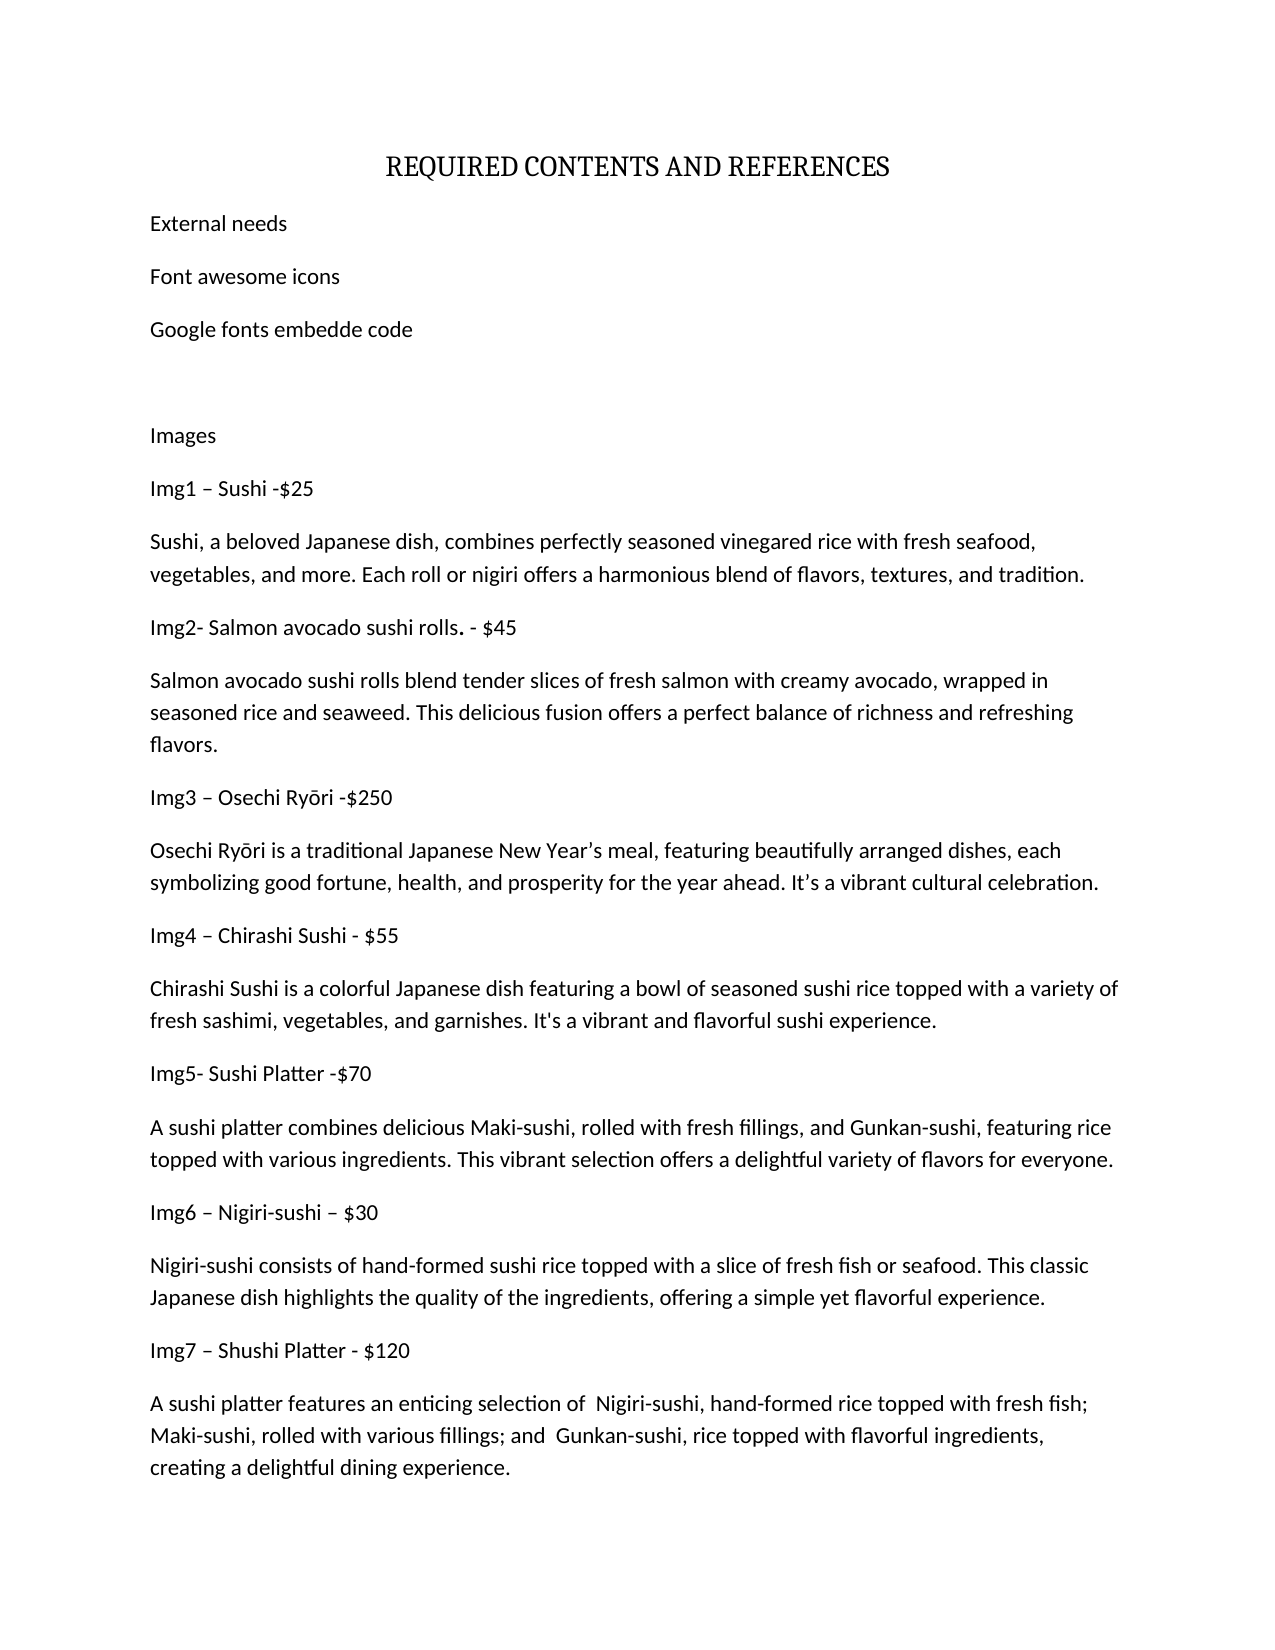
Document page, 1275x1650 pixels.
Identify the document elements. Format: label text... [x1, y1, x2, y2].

text Img1 – Sushi -$25 [150, 474, 1125, 502]
text Salmon avocado sushi rolls blend tender slices of fresh salmon with creamy avocado, wrapped in seasoned rice and seaweed. This delicious fusion offers a perfect balance of richness and refreshing flavors. [150, 666, 1125, 758]
text Images [150, 421, 1125, 449]
text Img7 – Shushi Platter - $120 [150, 1336, 1125, 1364]
text Img3 – Osechi Ryōri -$250 [150, 783, 1125, 811]
text Font awesome icons [150, 262, 1125, 290]
text A sushi platter features an enticing selection of Nigiri-sushi, hand-formed rice topped with fresh fish; Maki-sushi, rolled with various fillings; and Gunkan-sushi, rice topped with flavorful ingredients, creating a delightful dining experience. [150, 1389, 1125, 1481]
text External needs [150, 209, 1125, 237]
text Google fonts embedde code [150, 315, 1125, 343]
text A sushi platter combines delicious Maki-sushi, rolled with fresh fillings, and Gunkan-sushi, featuring rice topped with various ingredients. This vibrant selection offers a delightful variety of flavors for everyone. [150, 1113, 1125, 1173]
text Osechi Ryōri is a traditional Japanese New Year’s meal, featuring beautifully arranged dishes, each symbolizing good fortune, health, and prosperity for the year ahead. It’s a vibrant cultural celebration. [150, 836, 1125, 896]
text Nigiri-sushi consists of hand-formed sushi rice topped with a slice of fresh fish or seafood. This classic Japanese dish highlights the quality of the ingredients, offering a simple yet flavorful experience. [150, 1251, 1125, 1311]
text Img6 – Nigiri-sushi – $30 [150, 1198, 1125, 1226]
text Sushi, a beloved Japanese dish, combines perfectly seasoned vinegared rice with fresh seafood, vegetables, and more. Each roll or nigiri offers a harmonious blend of flavors, textures, and tradition. [150, 527, 1125, 588]
text REQUIRED CONTENTS AND REFERENCES [150, 150, 1125, 183]
text Img5- Sushi Platter -$70 [150, 1059, 1125, 1088]
text Img4 – Chirashi Sushi - $55 [150, 921, 1125, 949]
text Img2- Salmon avocado sushi rolls. - $45 [150, 613, 1125, 641]
text Chirashi Sushi is a colorful Japanese dish featuring a bowl of seasoned sushi rice topped with a variety of fresh sashimi, vegetables, and garnishes. It's a vibrant and flavorful sushi experience. [150, 974, 1125, 1034]
